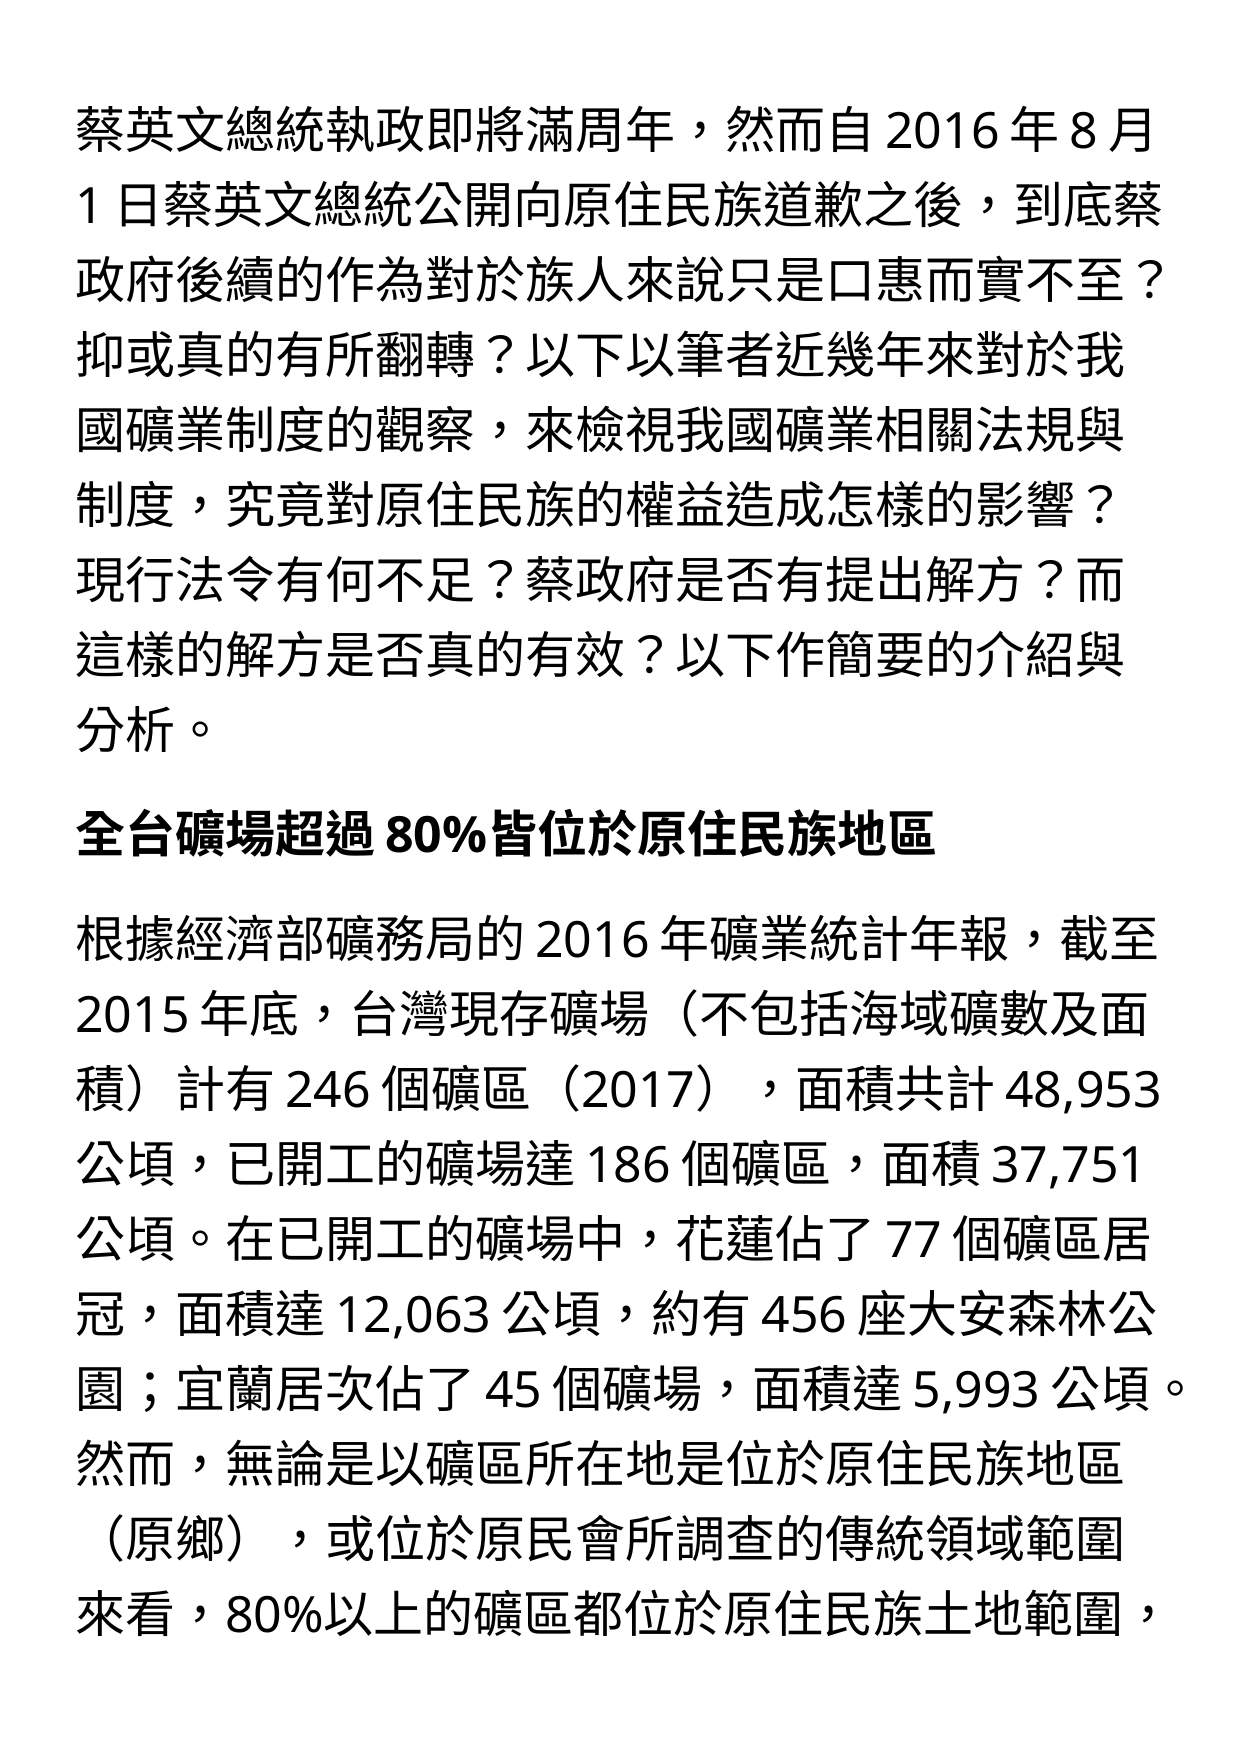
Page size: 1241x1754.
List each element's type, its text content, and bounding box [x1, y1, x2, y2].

text 蔡英文總統執政即將滿周年，然而自2016年8月1日蔡英文總統公開向原住民族道歉之後，到底蔡政府後續的作為對於族人來說只是口惠而實不至？抑或真的有所翻轉？以下以筆者近幾年來對於我國礦業制度的觀察，來檢視我國礦業相關法規與制度，究竟對原住民族的權益造成怎樣的影響？現行法令有何不足？蔡政府是否有提出解方？而這樣的解方是否真的有效？以下作簡要的介紹與分析。 [75, 89, 1165, 764]
text 全台礦場超過80%皆位於原住民族地區 [75, 794, 1165, 869]
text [75, 898, 1165, 1648]
